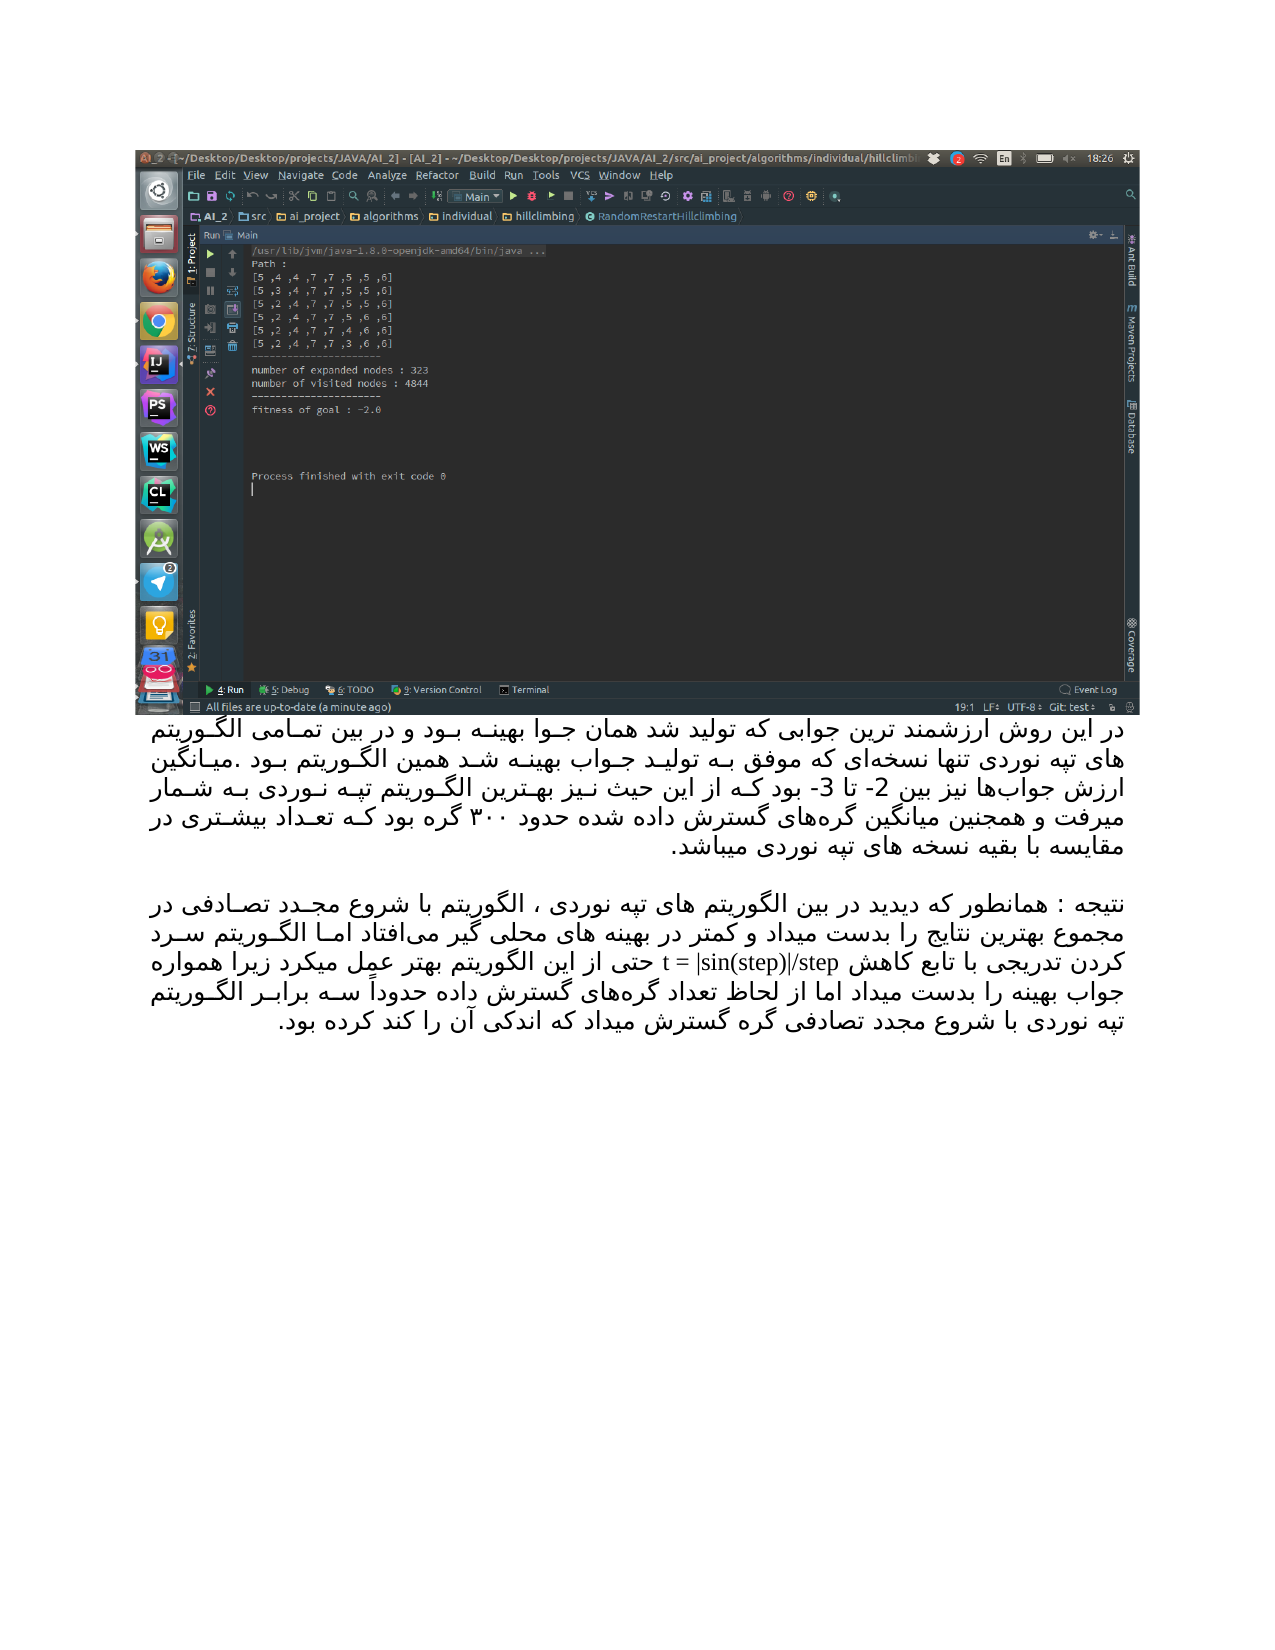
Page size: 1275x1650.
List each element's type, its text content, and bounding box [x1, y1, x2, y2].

text نتیجه : همانطور که دیدید در بین الگوریتم های تپه نوردی ، الگوریتم با شروع مجدد تصادفی در مجموع بهترین نتایج را بدست میداد و کمتر در بهینه های محلی گیر می‌افتاد اما الگوریتم سرد کردن تدریجی با تابع کاهش t = |sin(step)|/step حتی از این الگوریتم بهتر عمل میکرد زیرا همواره جواب بهینه را بدست میداد اما از لحاظ تعداد گره‌های گسترش داده حدوداً سه برابر الگوریتم تپه نوردی با شروع مجدد تصادفی گره گسترش میداد که اندکی آن را کند کرده بود. [150, 889, 1125, 1035]
picture [135, 150, 1140, 715]
text در این روش ارزشمند ترین جوابی که تولید شد همان جوا بهینه بود و در بین تمامی الگوریتم های تپه نوردی تنها نسخه‌ای که موفق به تولید جواب بهینه شد همین الگوریتم بود .میانگین ارزش جواب‌ها نیز بین 2- تا 3- بود که از این حیث نیز بهترین الگوریتم تپه نوردی به شمار میرفت و همجنین میانگین گره‌های گسترش داده شده حدود ۳۰۰ گره بود که تعداد بیشتری در مقایسه با بقیه نسخه های تپه نوردی میباشد. [150, 715, 1125, 860]
